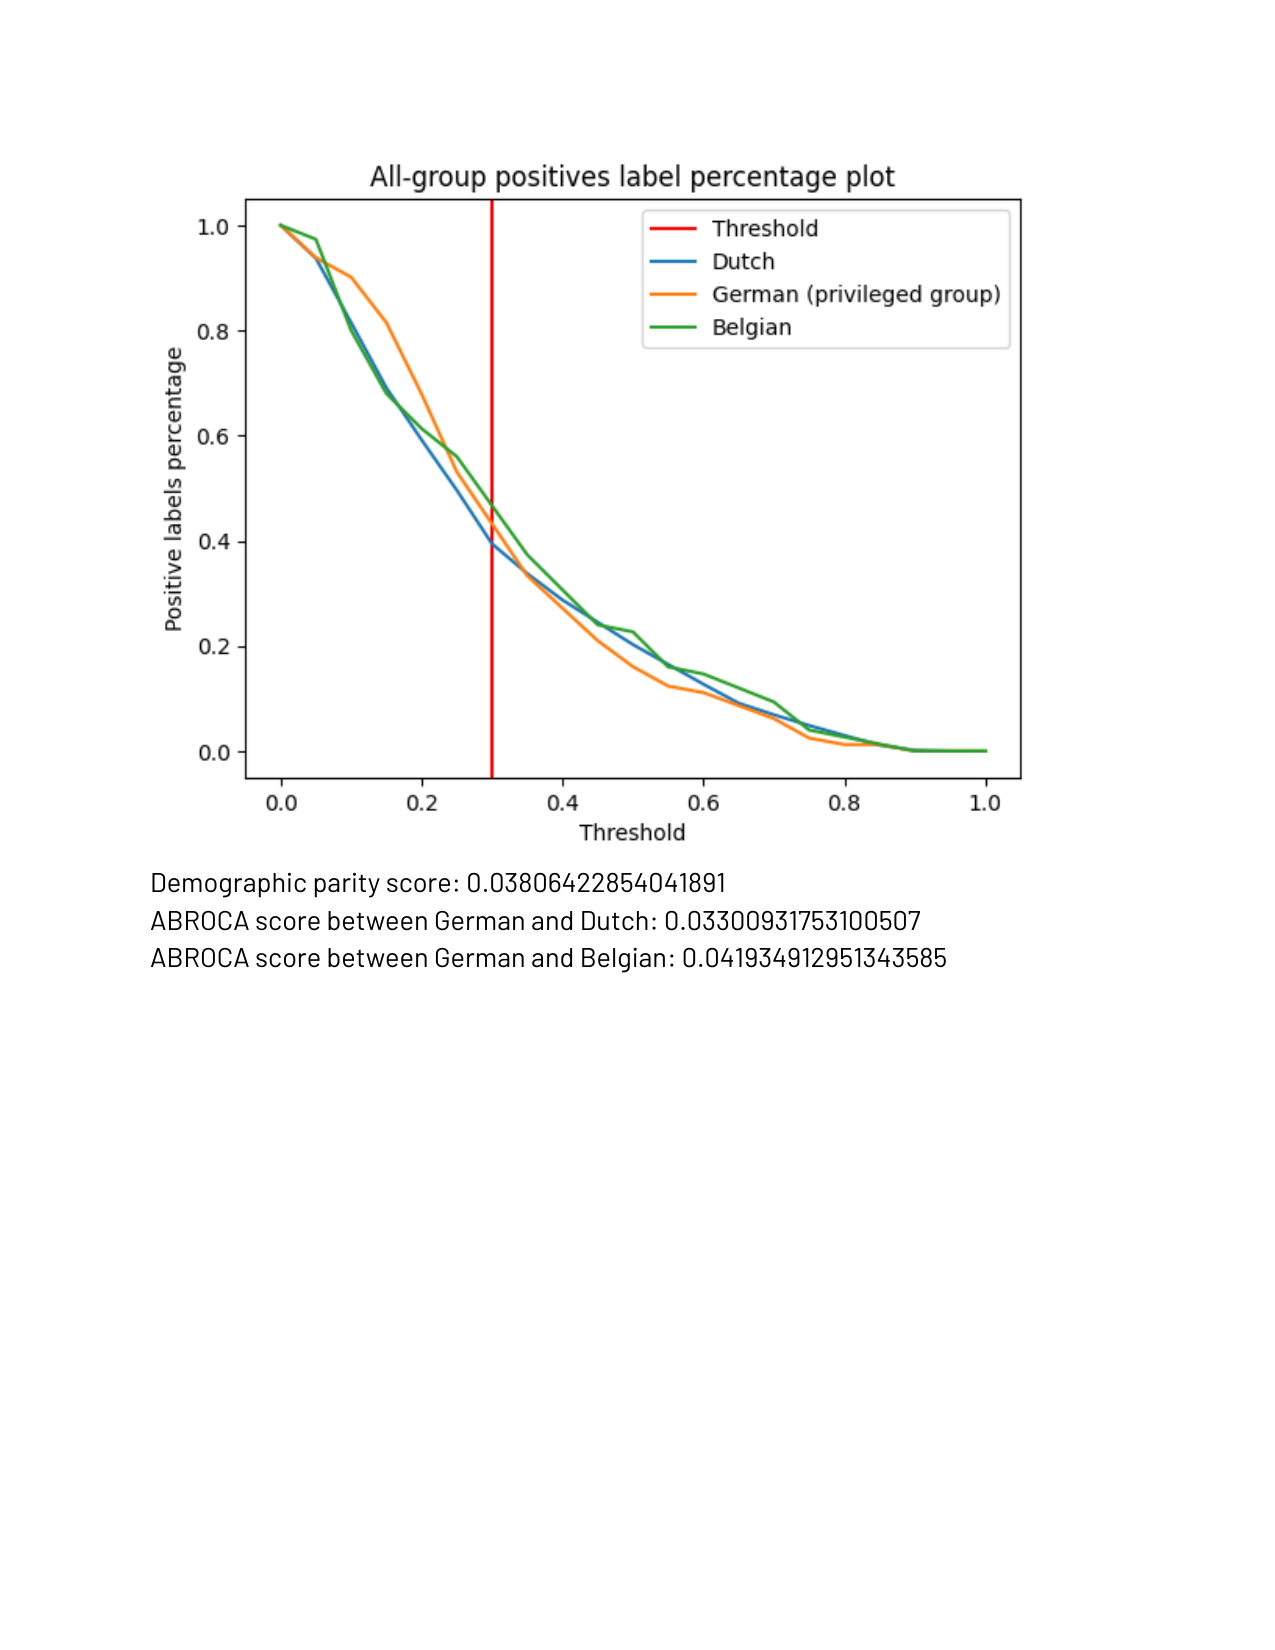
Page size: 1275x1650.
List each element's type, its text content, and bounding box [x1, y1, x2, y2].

text ABROCA score between German and Belgian: 0.041934912951343585 [150, 940, 1125, 973]
text Demographic parity score: 0.03806422854041891 [150, 866, 1125, 898]
text ABROCA score between German and Dutch: 0.03300931753100507 [150, 903, 1125, 936]
picture [150, 150, 1036, 861]
